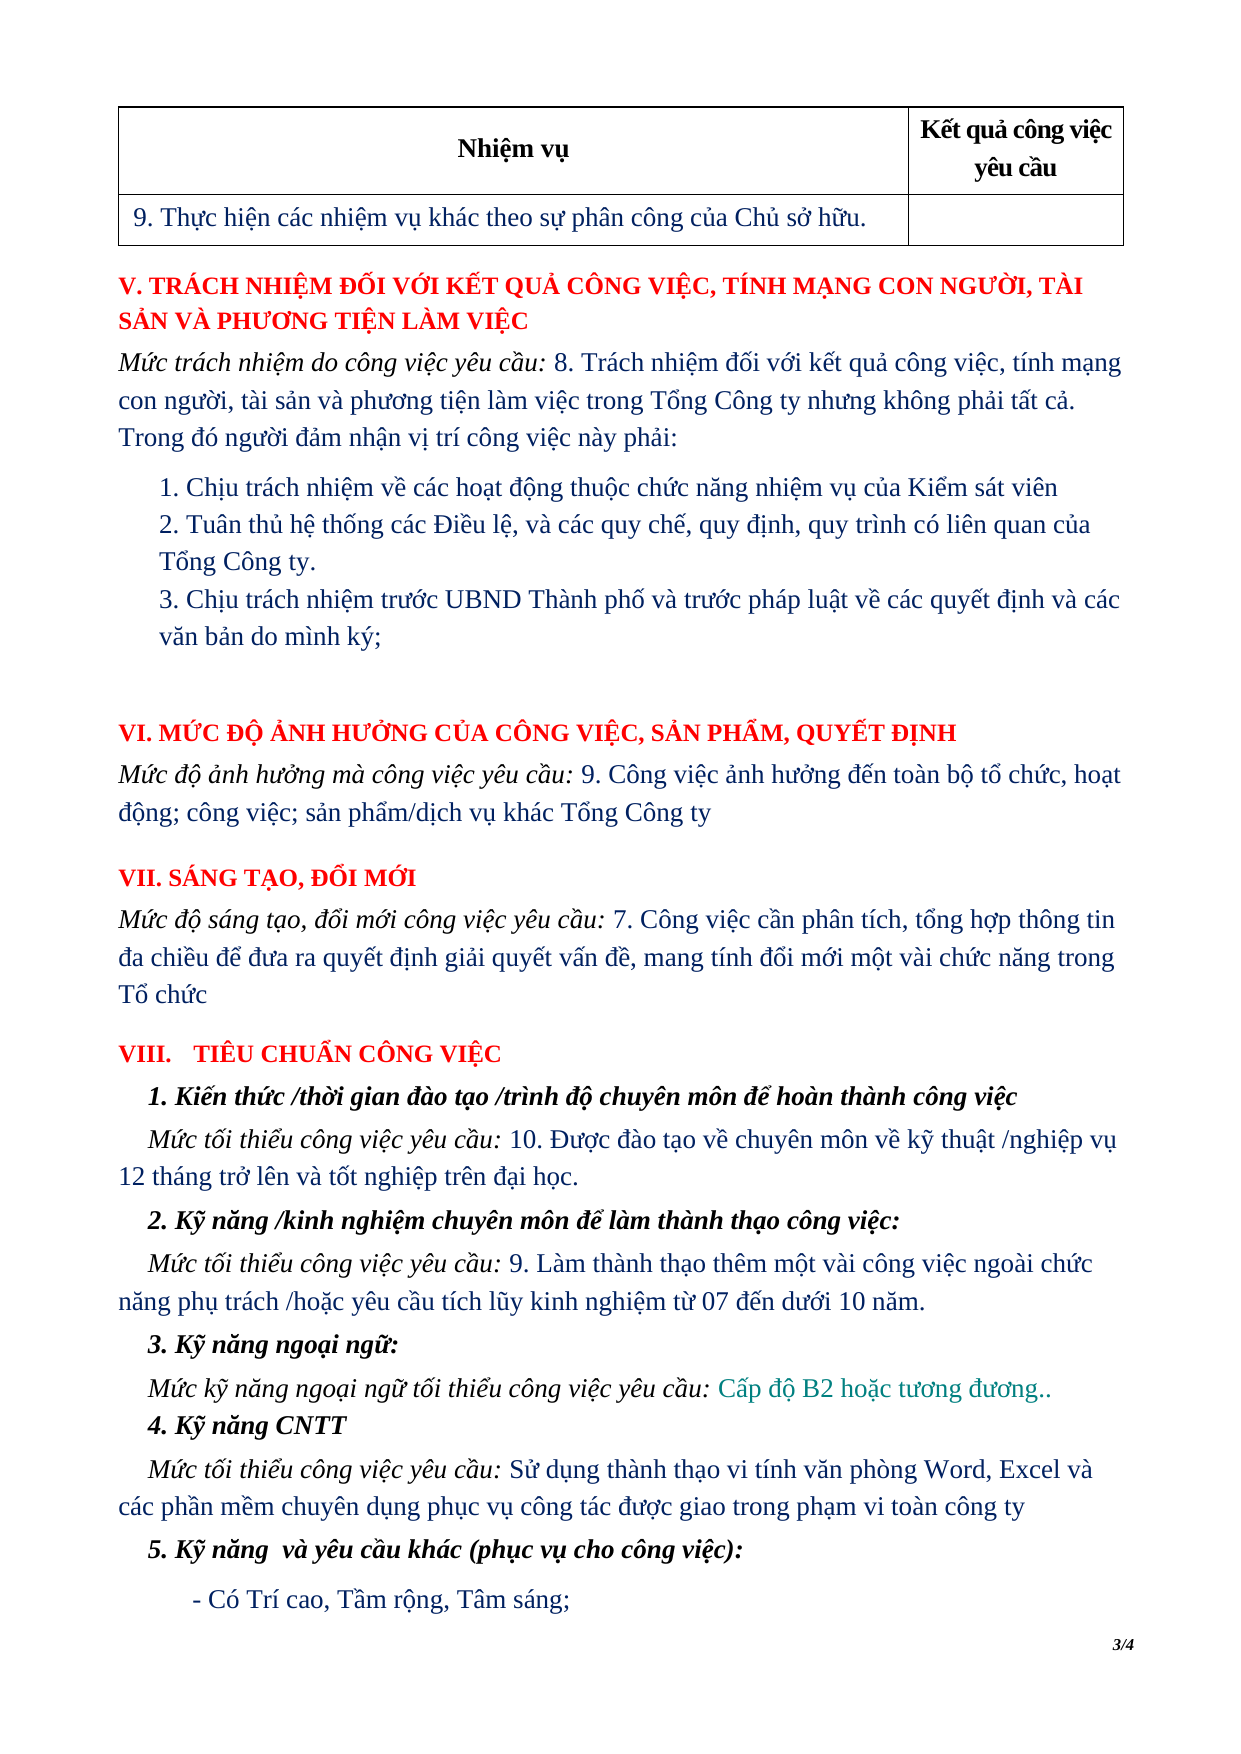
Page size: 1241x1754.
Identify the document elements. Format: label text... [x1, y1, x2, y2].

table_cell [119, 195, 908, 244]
table_header Kết quả công việc yêu cầu [909, 108, 1123, 194]
subtitle VII. SÁNG TẠO, ĐỔI MỚI [118, 863, 1134, 892]
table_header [177, 1577, 1145, 1614]
text Mức tối thiểu công việc yêu cầu: 9. Làm thành thạo thêm một vài công việc ngoài chức năng phụ trách /hoặc yêu cầu tích lũy kinh nghiệm từ 07 đến dưới 10 năm. [118, 1247, 1134, 1316]
text Mức độ ảnh hưởng mà công việc yêu cầu: 9. Công việc ảnh hưởng đến toàn bộ tổ chức, hoạt động; công việc; sản phẩm/dịch vụ khác Tổng Công ty [118, 758, 1134, 827]
subtitle V. TRÁCH NHIỆM ĐỐI VỚI KẾT QUẢ CÔNG VIỆC, TÍNH MẠNG CON NGƯỜI, TÀI SẢN VÀ PHƯƠNG TIỆN LÀM VIỆC [118, 271, 1134, 334]
text 4. Kỹ năng CNTT [118, 1409, 1134, 1440]
subtitle VIII. TIÊU CHUẨN CÔNG VIỆC [118, 1039, 1134, 1068]
text Mức kỹ năng ngoại ngữ tối thiểu công việc yêu cầu: Cấp độ B2 hoặc tương đương.. [118, 1372, 1134, 1403]
text Mức tối thiểu công việc yêu cầu: 10. Được đào tạo về chuyên môn về kỹ thuật /nghiệp vụ 12 tháng trở lên và tốt nghiệp trên đại học. [118, 1123, 1134, 1192]
text 1. Kiến thức /thời gian đào tạo /trình độ chuyên môn để hoàn thành công việc [118, 1079, 1134, 1111]
text 3. Kỹ năng ngoại ngữ: [118, 1328, 1134, 1359]
subtitle VI. MỨC ĐỘ ẢNH HƯỞNG CỦA CÔNG VIỆC, SẢN PHẨM, QUYẾT ĐỊNH [118, 718, 1134, 747]
text 2. Kỹ năng /kinh nghiệm chuyên môn để làm thành thạo công việc: [118, 1204, 1134, 1235]
text Mức trách nhiệm do công việc yêu cầu: 8. Trách nhiệm đối với kết quả công việc, tính mạng con người, tài sản và phương tiện làm việc trong Tổng Công ty nhưng không phải tất cả. Trong đó người đảm nhận vị trí công việc này phải: [118, 347, 1134, 452]
table_cell [909, 195, 1123, 244]
text 5. Kỹ năng và yêu cầu khác (phục vụ cho công việc): [118, 1534, 1134, 1565]
text Mức độ sáng tạo, đổi mới công việc yêu cầu: 7. Công việc cần phân tích, tổng hợp thông tin đa chiều để đưa ra quyết định giải quyết vấn đề, mang tính đổi mới một vài chức năng trong Tổ chức [118, 903, 1134, 1009]
text Mức tối thiểu công việc yêu cầu: Sử dụng thành thạo vi tính văn phòng Word, Excel và các phần mềm chuyên dụng phục vụ công tác được giao trong phạm vi toàn công ty [118, 1453, 1134, 1521]
table_header Nhiệm vụ [119, 108, 908, 194]
table_header 1. Chịu trách nhiệm về các hoạt động thuộc chức năng nhiệm vụ của Kiểm sát viên 2. Tuân thủ hệ thống các Điều lệ, và các quy chế, quy định, quy trình có liên quan của Tổng Công ty. 3. Chịu trách nhiệm trước UBND Thành phố và trước pháp luật về các quyết định và các văn bản do mình ký; [148, 465, 1145, 698]
